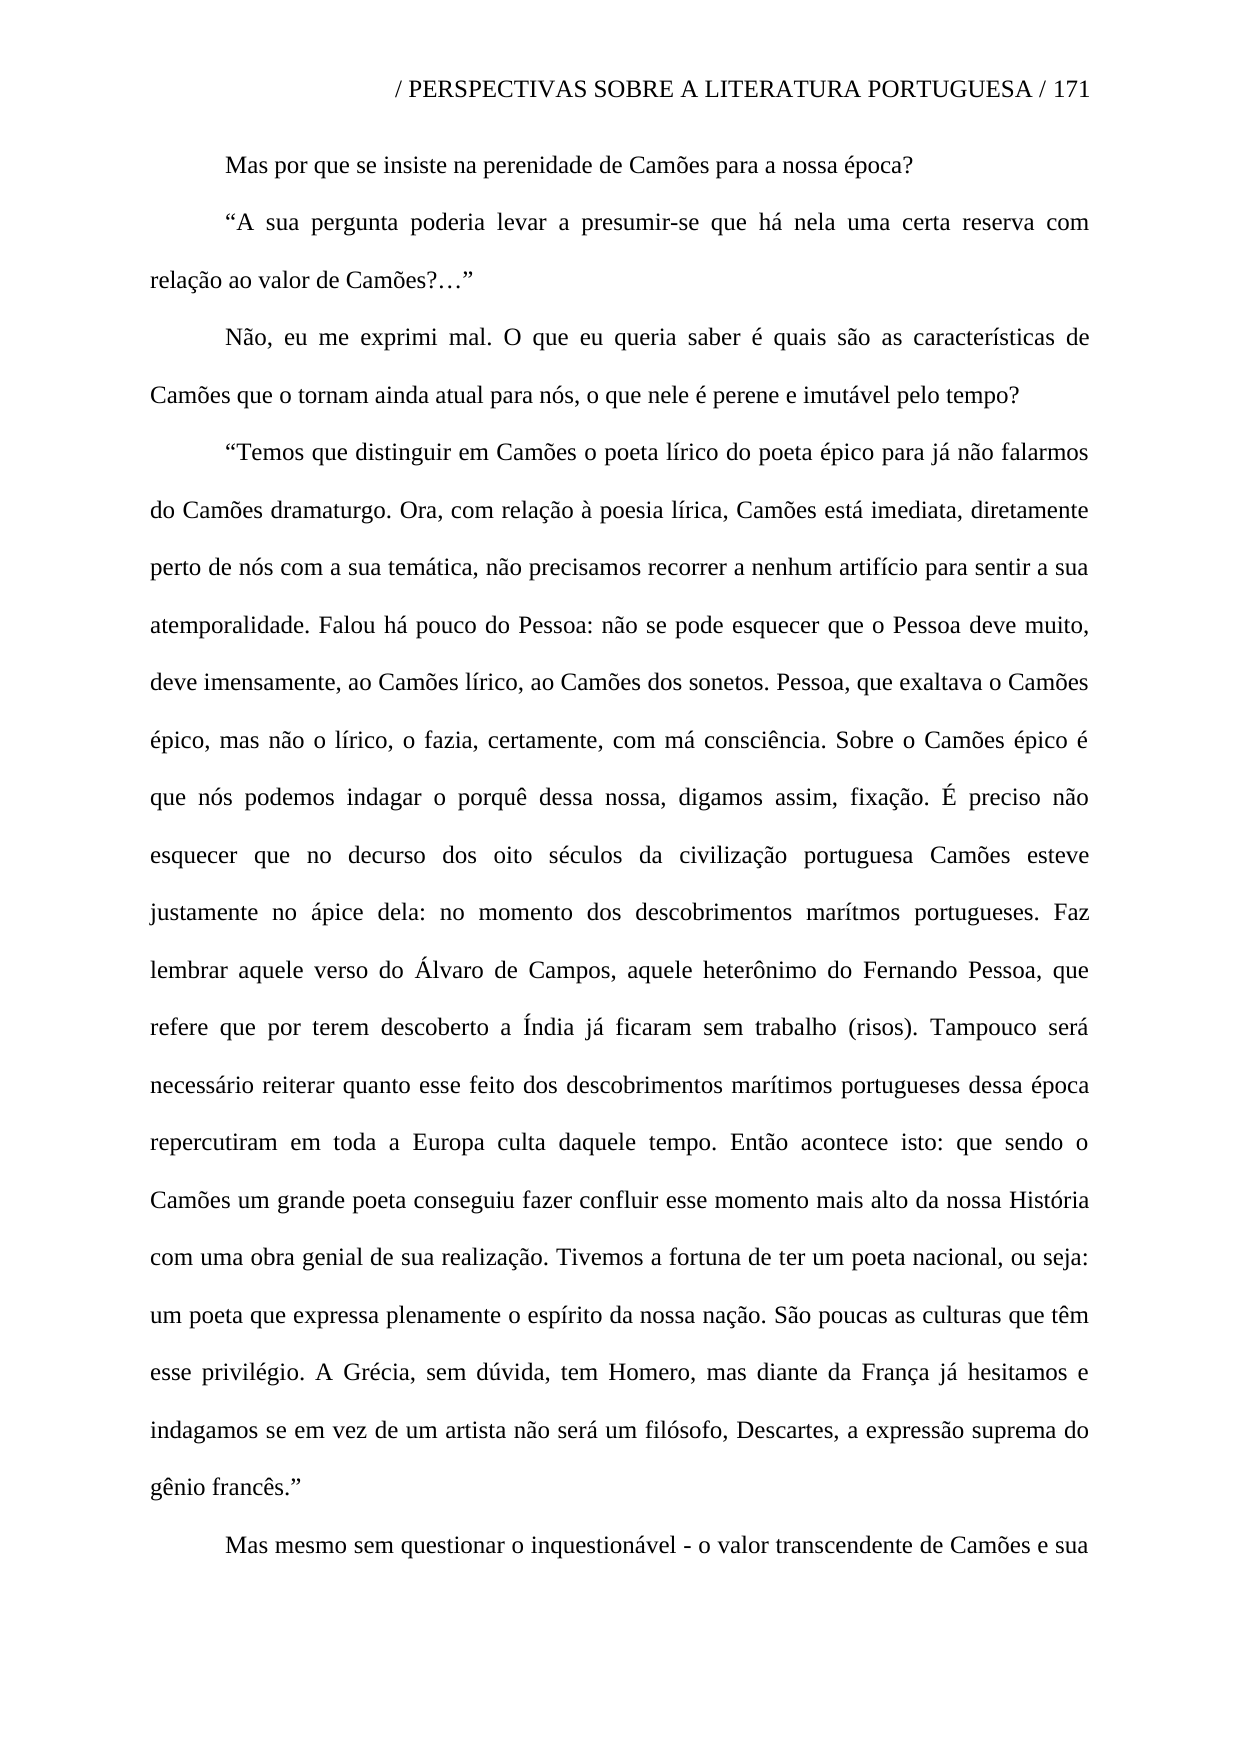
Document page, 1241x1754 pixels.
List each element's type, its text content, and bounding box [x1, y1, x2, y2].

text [150, 1530, 1090, 1559]
text “A sua pergunta poderia levar a presumir-se que há nela uma certa reserva com relação ao valor de Camões?…” [150, 207, 1090, 294]
text Não, eu me exprimi mal. O que eu queria saber é quais são as características de Camões que o tornam ainda atual para nós, o que nele é perene e imutável pelo tempo? [150, 322, 1090, 409]
text “Temos que distinguir em Camões o poeta lírico do poeta épico para já não falarmos do Camões dramaturgo. Ora, com relação à poesia lírica, Camões está imediata, diretamente perto de nós com a sua temática, não precisamos recorrer a nenhum artifício para sentir a sua atemporalidade. Falou há pouco do Pessoa: não se pode esquecer que o Pessoa deve muito, deve imensamente, ao Camões lírico, ao Camões dos sonetos. Pessoa, que exaltava o Camões épico, mas não o lírico, o fazia, certamente, com má consciência. Sobre o Camões épico é que nós podemos indagar o porquê dessa nossa, digamos assim, fixação. É preciso não esquecer que no decurso dos oito séculos da civilização portuguesa Camões esteve justamente no ápice dela: no momento dos descobrimentos marítmos portugueses. Faz lembrar aquele verso do Álvaro de Campos, aquele heterônimo do Fernando Pessoa, que refere que por terem descoberto a Índia já ficaram sem trabalho (risos). Tampouco será necessário reiterar quanto esse feito dos descobrimentos marítimos portugueses dessa época repercutiram em toda a Europa culta daquele tempo. Então acontece isto: que sendo o Camões um grande poeta conseguiu fazer confluir esse momento mais alto da nossa História com uma obra genial de sua realização. Tivemos a fortuna de ter um poeta nacional, ou seja: um poeta que expressa plenamente o espírito da nossa nação. São poucas as culturas que têm esse privilégio. A Grécia, sem dúvida, tem Homero, mas diante da França já hesitamos e indagamos se em vez de um artista não será um filósofo, Descartes, a expressão suprema do gênio francês.” [150, 437, 1090, 1501]
text Mas por que se insiste na perenidade de Camões para a nossa época? [150, 150, 1090, 179]
